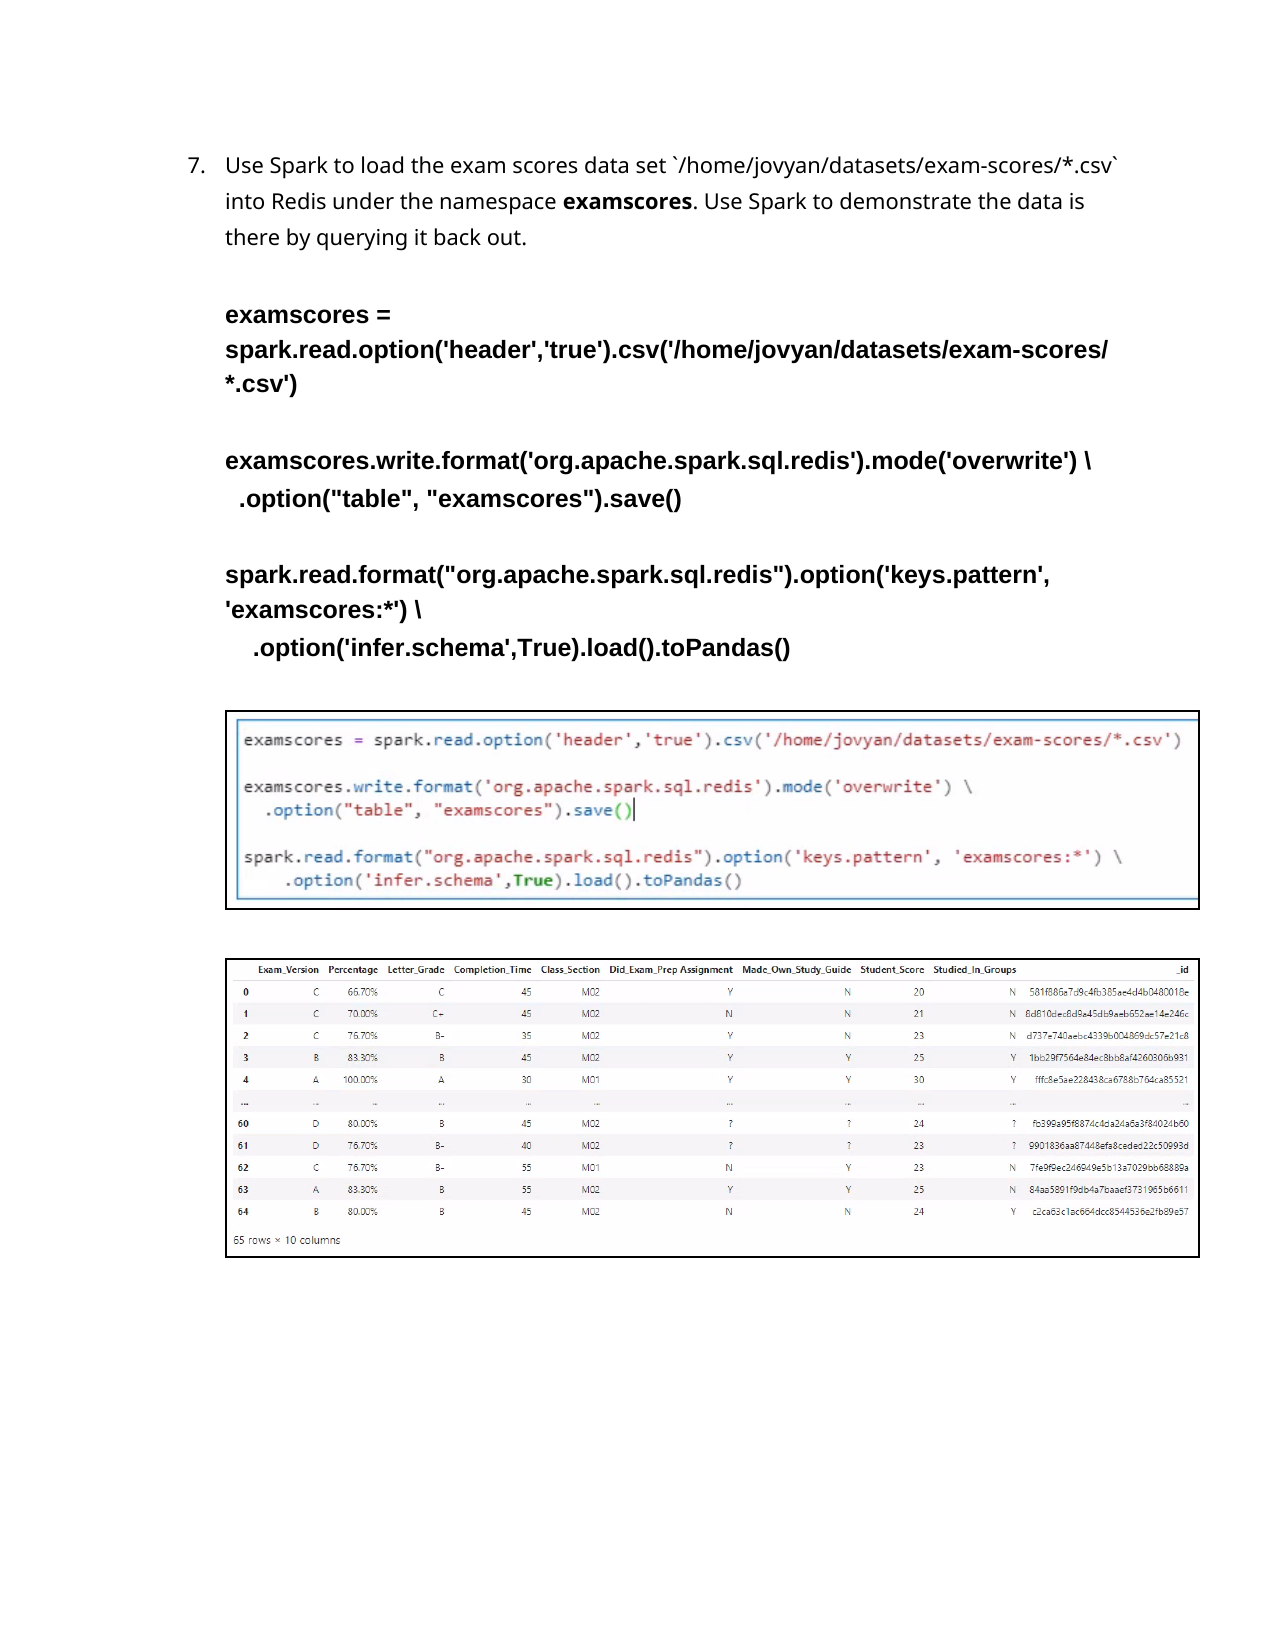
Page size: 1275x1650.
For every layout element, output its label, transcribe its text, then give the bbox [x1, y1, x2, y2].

text .option("table", "examscores").save() [225, 484, 1125, 513]
text .option('infer.schema',True).load().toPandas() [225, 633, 1125, 662]
text examscores = spark.read.option('header','true').csv('/home/jovyan/datasets/exam-scores/*.csv') [225, 300, 1125, 398]
picture [227, 712, 1198, 908]
text spark.read.format("org.apache.spark.sql.redis").option('keys.pattern', 'examscores:*') \ [225, 561, 1125, 624]
picture [227, 960, 1198, 1256]
list Use Spark to load the exam scores data set `/home/jovyan/datasets/exam-scores/*.csv` into Redis under the namespace examscores. Use Spark to demonstrate the data is there by querying it back out. [187, 150, 1125, 251]
text examscores.write.format('org.apache.spark.sql.redis').mode('overwrite') \ [225, 446, 1125, 474]
